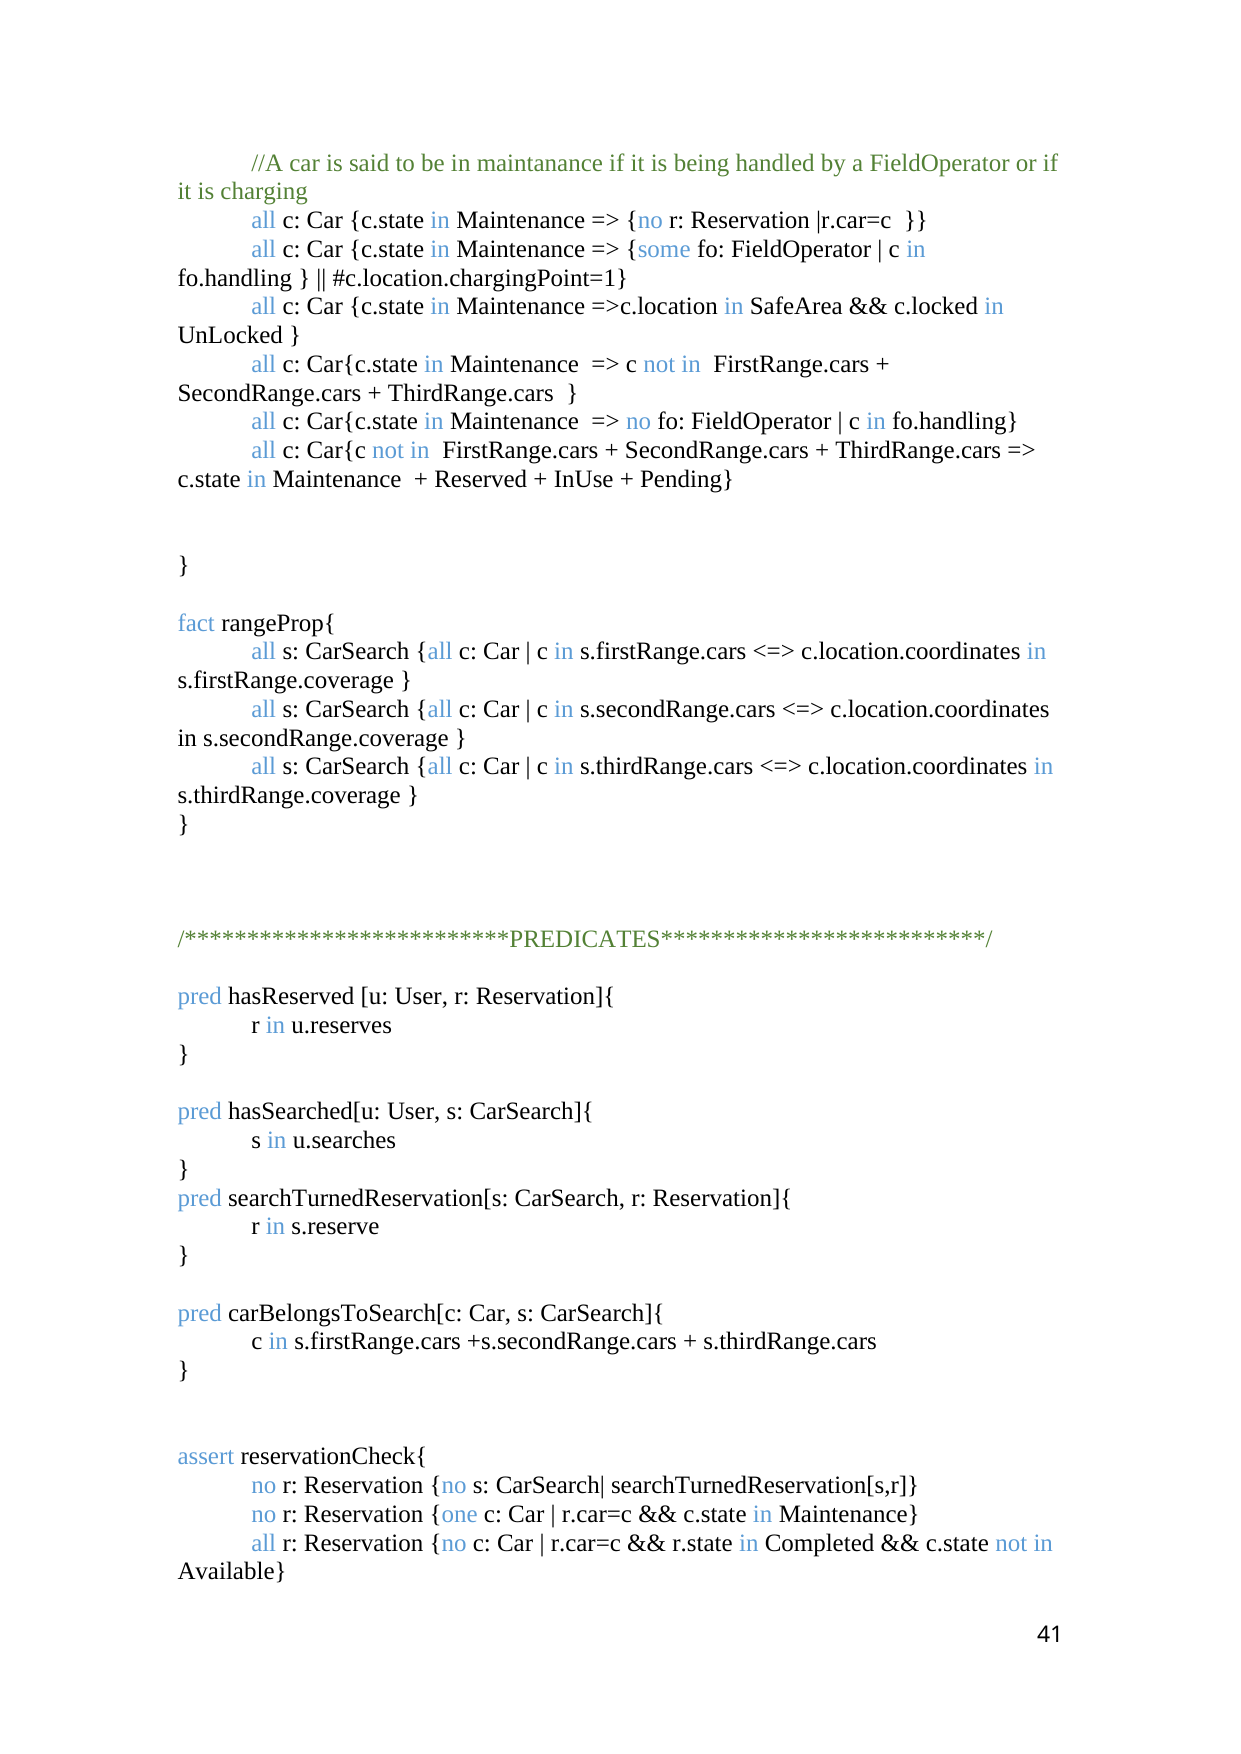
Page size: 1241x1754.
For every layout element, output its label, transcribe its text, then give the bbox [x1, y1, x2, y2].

text pred hasReserved [u: User, r: Reservation]{ [177, 981, 1063, 1010]
text pred searchTurnedReservation[s: CarSearch, r: Reservation]{ [177, 1183, 1063, 1211]
text all r: Reservation {no c: Car | r.car=c && r.state in Completed && c.state not in Available} [177, 1528, 1063, 1585]
text } [177, 550, 1063, 579]
text all s: CarSearch {all c: Car | c in s.secondRange.cars <=> c.location.coordinates in s.secondRange.coverage } [177, 694, 1063, 751]
text } [177, 1240, 1063, 1269]
text fact rangeProp{ [177, 608, 1063, 636]
text } [177, 1355, 1063, 1384]
text all c: Car {c.state in Maintenance => {no r: Reservation |r.car=c }} [177, 205, 1063, 234]
text all c: Car{c not in FirstRange.cars + SecondRange.cars + ThirdRange.cars => c.state in Maintenance + Reserved + InUse + Pending} [177, 435, 1063, 493]
text /**************************PREDICATES**************************/ [177, 924, 1063, 953]
text c in s.firstRange.cars +s.secondRange.cars + s.thirdRange.cars [177, 1326, 1063, 1355]
text all c: Car{c.state in Maintenance => no fo: FieldOperator | c in fo.handling} [177, 406, 1063, 435]
text } [177, 1039, 1063, 1068]
text all c: Car {c.state in Maintenance => c.location in SafeArea && c.locked in UnLocked } [177, 291, 1063, 349]
text r in s.reserve [177, 1211, 1063, 1240]
text all c: Car {c.state in Maintenance => {some fo: FieldOperator | c in fo.handling } || #c.location.chargingPoint=1} [177, 234, 1063, 291]
text no r: Reservation {no s: CarSearch| searchTurnedReservation[s,r]} [177, 1470, 1063, 1499]
text s in u.searches [177, 1125, 1063, 1154]
text r in u.reserves [177, 1010, 1063, 1039]
text } [177, 809, 1063, 838]
text //A car is said to be in maintanance if it is being handled by a FieldOperator or if it is charging [177, 148, 1063, 205]
text all s: CarSearch {all c: Car | c in s.thirdRange.cars <=> c.location.coordinates in s.thirdRange.coverage } [177, 751, 1063, 809]
text pred carBelongsToSearch[c: Car, s: CarSearch]{ [177, 1298, 1063, 1326]
text all s: CarSearch {all c: Car | c in s.firstRange.cars <=> c.location.coordinates in s.firstRange.coverage } [177, 636, 1063, 694]
text assert reservationCheck{ [177, 1441, 1063, 1470]
text no r: Reservation {one c: Car | r.car=c && c.state in Maintenance} [177, 1499, 1063, 1528]
text pred hasSearched[u: User, s: CarSearch]{ [177, 1096, 1063, 1125]
text } [177, 1154, 1063, 1183]
text all c: Car{c.state in Maintenance => c not in FirstRange.cars + SecondRange.cars + ThirdRange.cars } [177, 349, 1063, 406]
